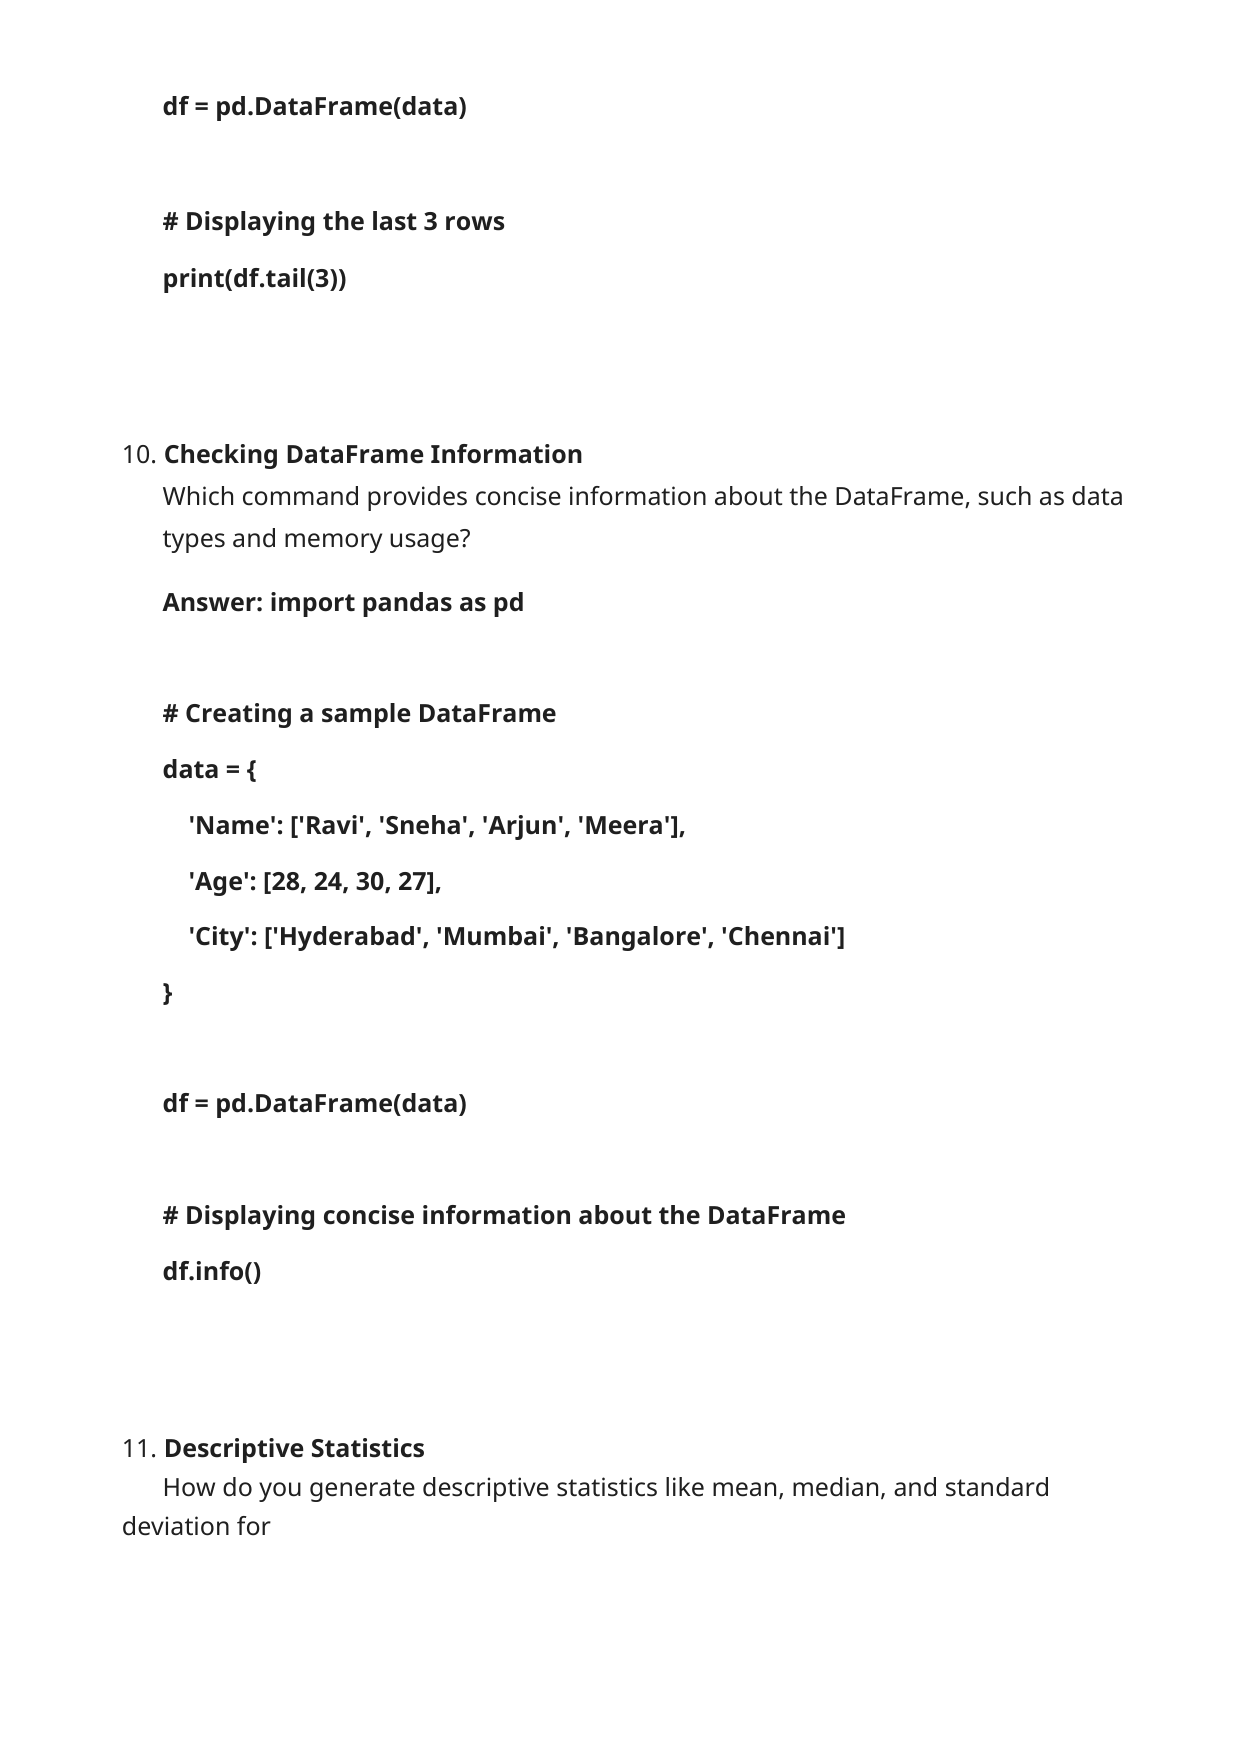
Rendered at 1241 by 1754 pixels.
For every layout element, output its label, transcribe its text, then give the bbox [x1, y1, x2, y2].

text # Creating a sample DataFrame [162, 696, 1167, 730]
text Answer: import pandas as pd [162, 584, 1167, 619]
text 'City': ['Hyderabad', 'Mumbai', 'Bangalore', 'Chennai'] [162, 919, 1167, 953]
text 11. Descriptive Statistics How do you generate descriptive statistics like mean, median, and standard deviation for [122, 1431, 1152, 1543]
text 10. Checking DataFrame Information Which command provides concise information about the DataFrame, such as data types and memory usage? [122, 436, 1152, 555]
text 'Age': [28, 24, 30, 27], [162, 863, 1167, 897]
text 'Name': ['Ravi', 'Sneha', 'Arjun', 'Meera'], [162, 807, 1167, 842]
text data = { [162, 752, 1167, 786]
text } [162, 975, 1167, 1009]
text df = pd.DataFrame(data) [162, 1086, 1167, 1120]
text print(df.tail(3)) [162, 261, 1167, 295]
text # Displaying the last 3 rows [162, 203, 1167, 237]
text # Displaying concise information about the DataFrame [162, 1198, 1167, 1232]
text df = pd.DataFrame(data) [162, 89, 1167, 123]
text df.info() [162, 1253, 1167, 1287]
